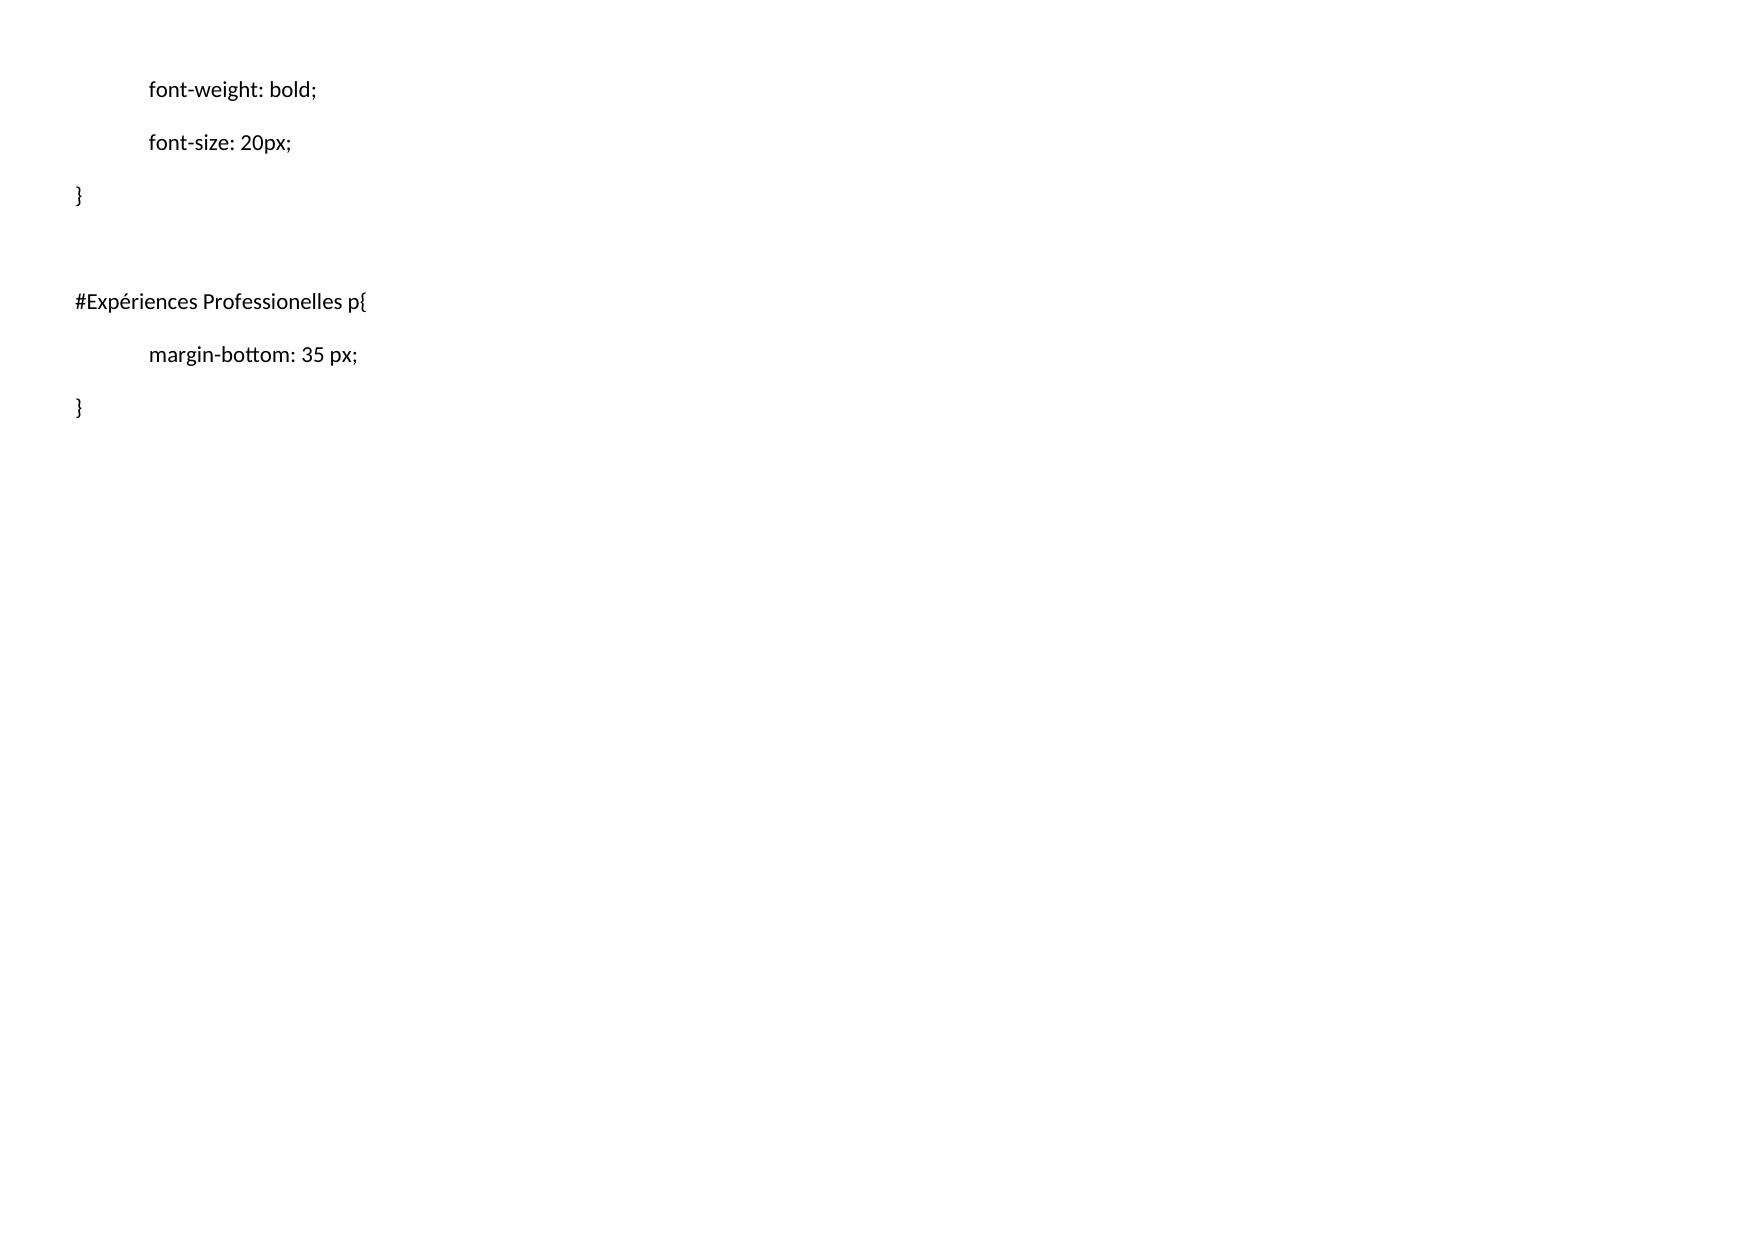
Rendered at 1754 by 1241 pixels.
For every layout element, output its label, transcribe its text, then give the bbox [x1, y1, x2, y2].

text #Expériences Professionelles p{ [75, 287, 1679, 315]
text font-weight: bold; [75, 75, 1679, 103]
text } [75, 393, 1679, 421]
text margin-bottom: 35 px; [75, 340, 1679, 368]
text } [75, 181, 1679, 209]
text font-size: 20px; [75, 128, 1679, 156]
